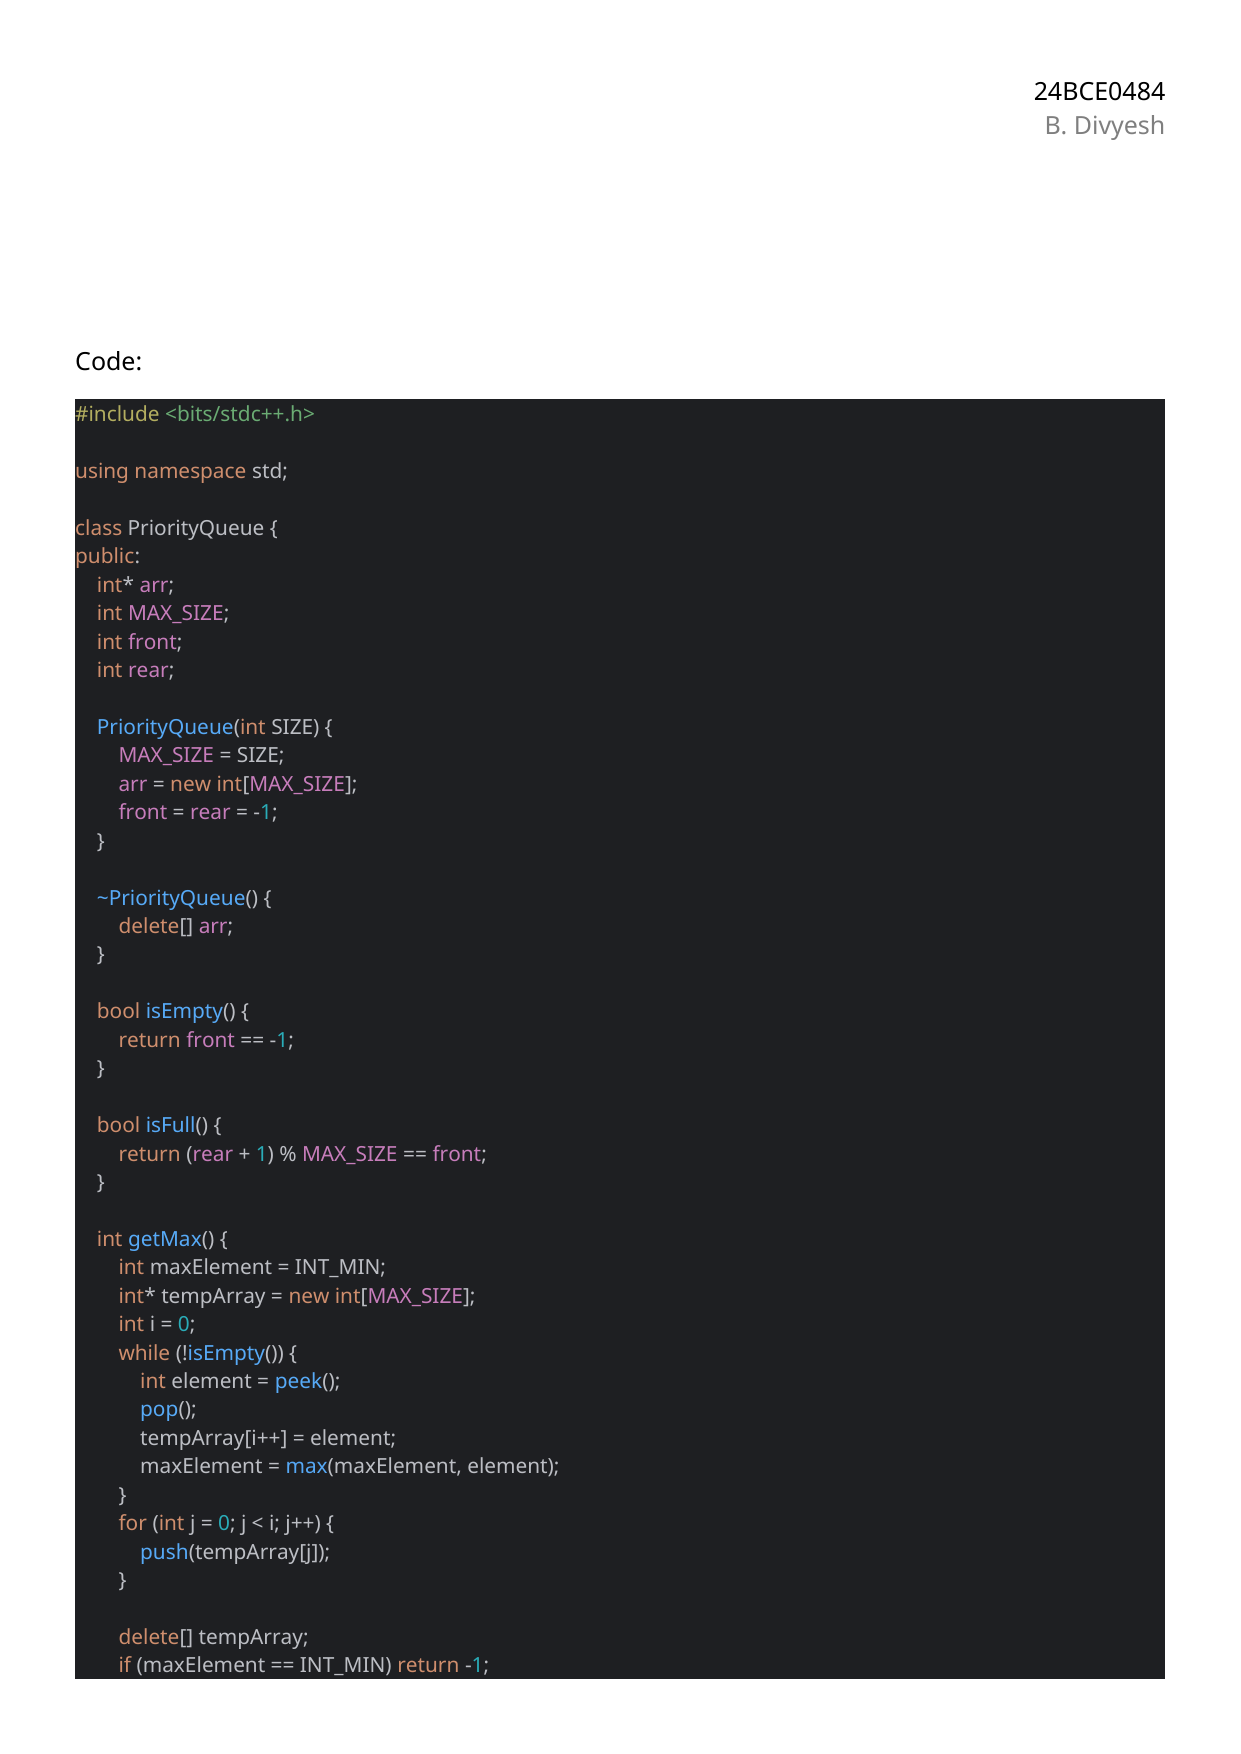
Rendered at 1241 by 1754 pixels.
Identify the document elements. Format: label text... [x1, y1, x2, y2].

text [75, 399, 1165, 1679]
text Code: [75, 343, 1165, 377]
